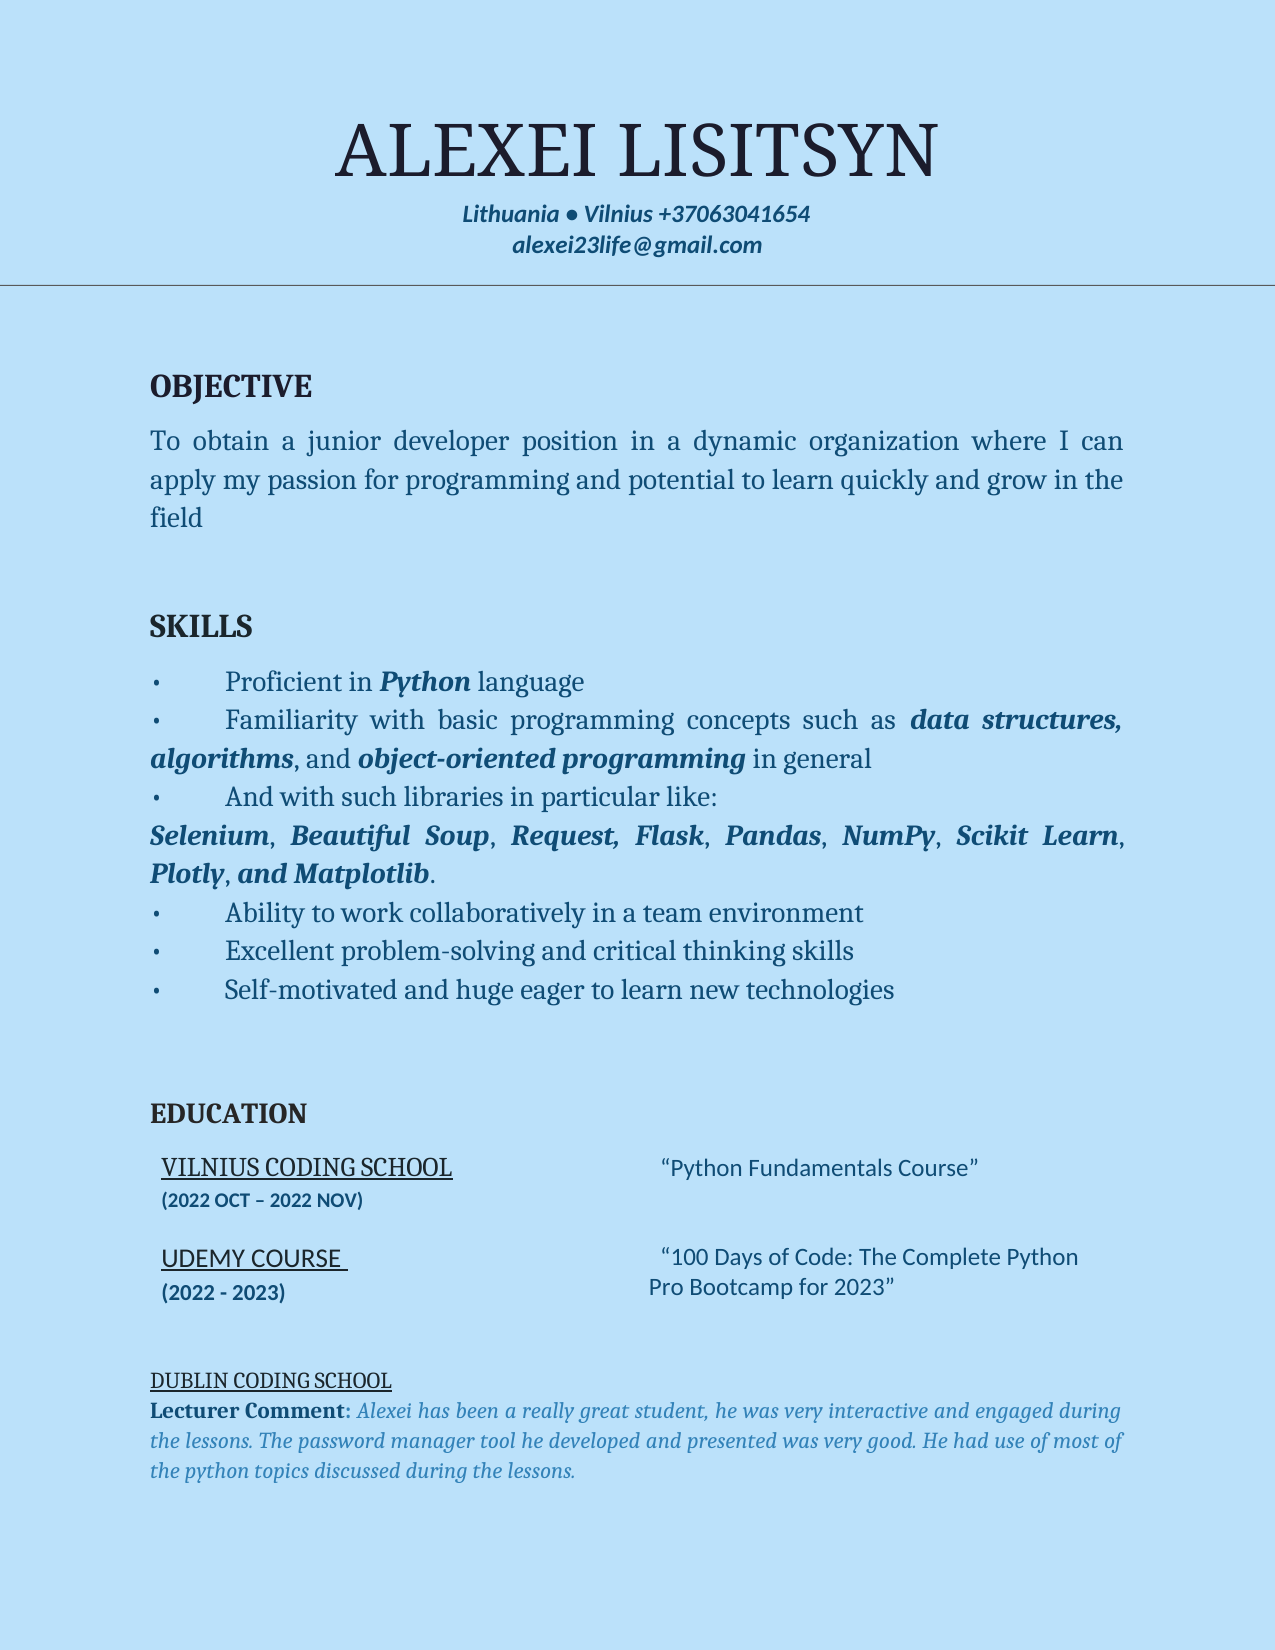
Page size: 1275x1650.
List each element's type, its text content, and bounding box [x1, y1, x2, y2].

table_cell OBJECTIVE To obtain a junior developer position in a dynamic organization where I can apply my passion for programming and potential to learn quickly and grow in the field SKILLS • Proficient in Python language • Familiarity with basic programming concepts such as data structures, algorithms, and object-oriented programming in general • And with such libraries in particular like: Selenium, Beautiful Soup, Request, Flask, Pandas, NumPy, Scikit Learn, Plotly, and Matplotlib. • Ability to work collaboratively in a team environment • Excellent problem-solving and critical thinking skills • Self-motivated and huge eager to learn new technologies [150, 286, 1125, 1022]
table_header Vilnius coding school (2022 oct – 2022 nov) [150, 1152, 637, 1241]
table_header “Python Fundamentals Course” [638, 1152, 1125, 1241]
text DUBLIN CODING SCHOOL [150, 1368, 1125, 1394]
table_cell uDEMY COURSE (2022 - 2023) [150, 1241, 637, 1341]
subtitle Education [150, 1098, 1125, 1131]
table_header Alexei Lisitsyn Lithuania • Vilnius +37063041654 alexei23life@gmail.com [150, 99, 1125, 286]
text Lecturer Comment: Alexei has been a really great student, he was very interactive and engaged during the lessons. The password manager tool he developed and presented was very good. He had use of most of the python topics discussed during the lessons. [150, 1398, 1125, 1485]
table_cell “100 Days of Code: The Complete Python Pro Bootcamp for 2023” [638, 1241, 1125, 1341]
